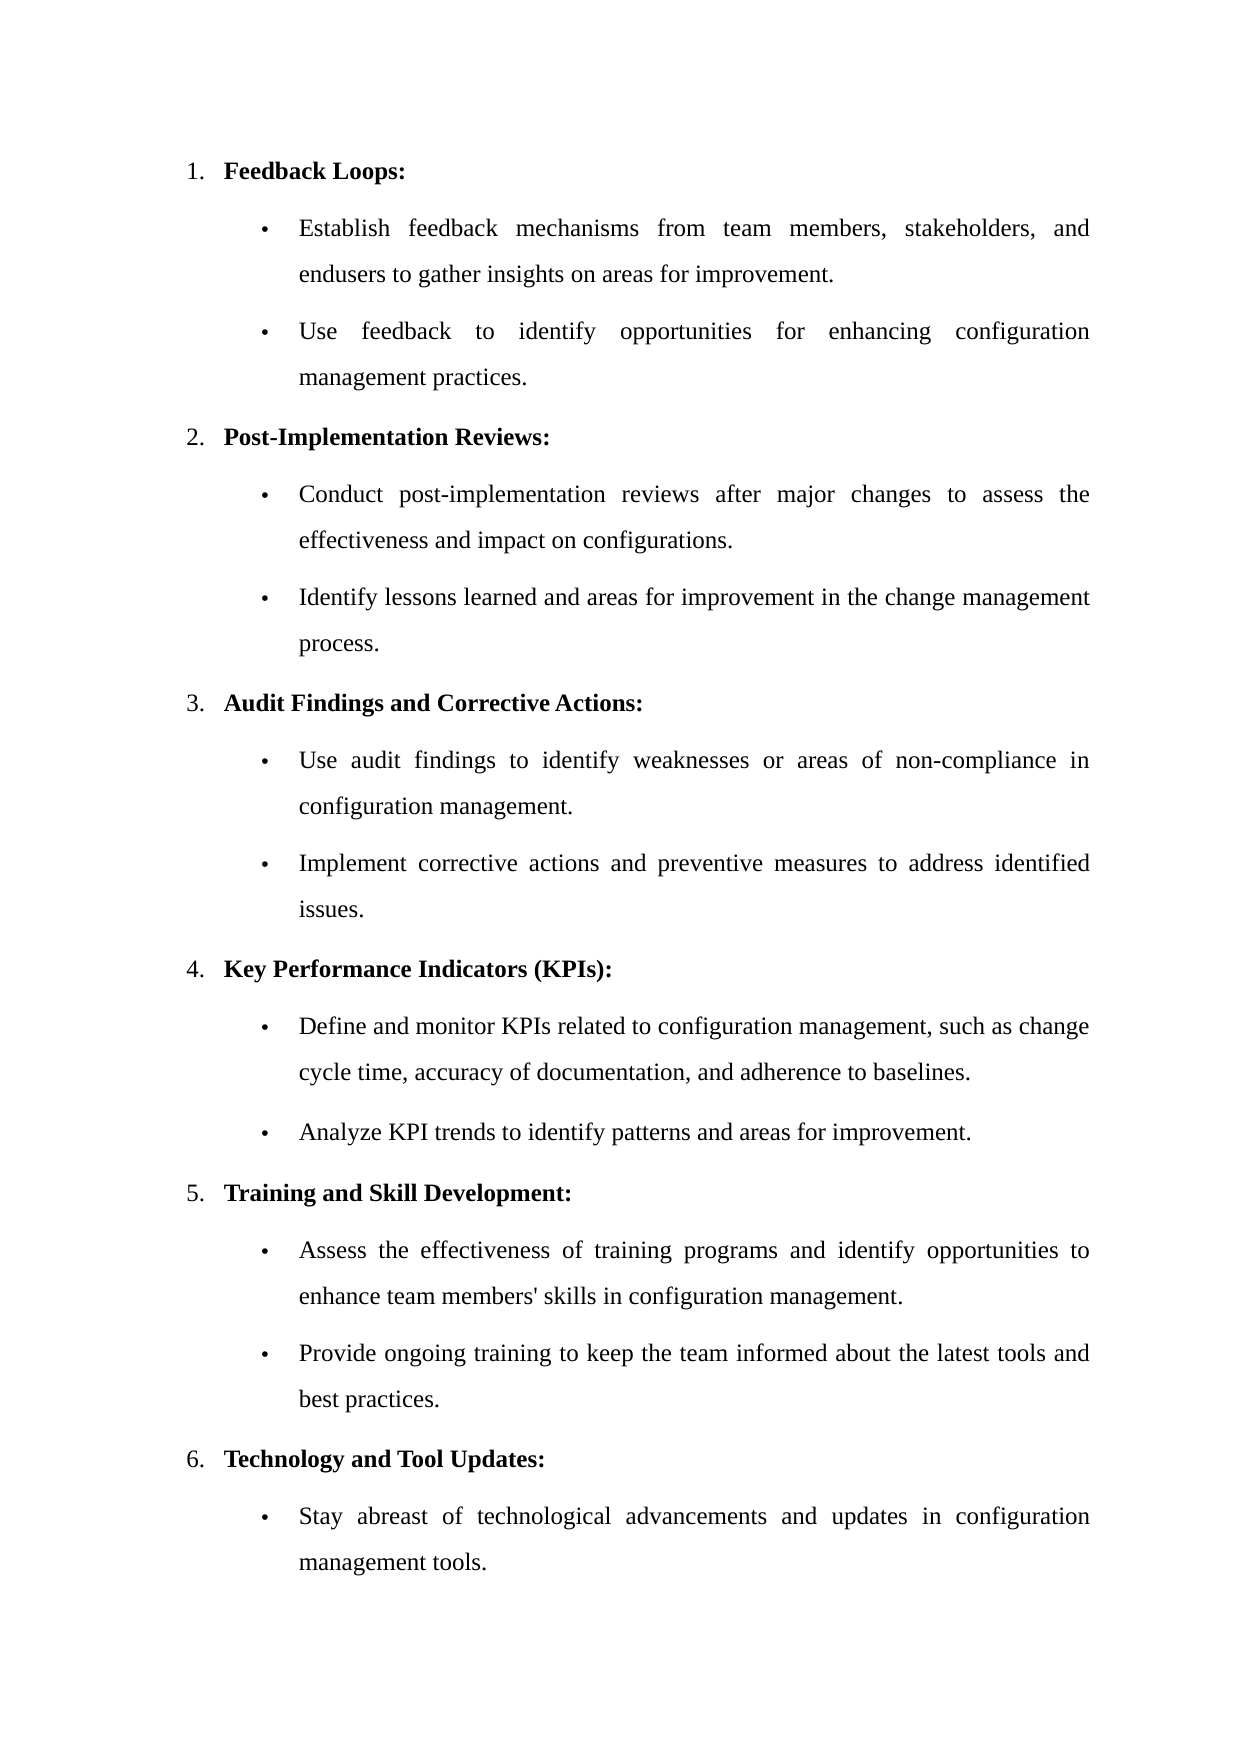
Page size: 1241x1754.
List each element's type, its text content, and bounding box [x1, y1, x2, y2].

list Stay abreast of technological advancements and updates in configuration management tools. [261, 1501, 1091, 1576]
list Audit Findings and Corrective Actions: [186, 688, 1091, 717]
list Key Performance Indicators (KPIs): [186, 954, 1091, 983]
list Analyze KPI trends to identify patterns and areas for improvement. [261, 1117, 1091, 1146]
list Feedback Loops: [186, 156, 1091, 185]
list Provide ongoing training to keep the team informed about the latest tools and best practices. [261, 1338, 1091, 1413]
list Implement corrective actions and preventive measures to address identified issues. [261, 848, 1091, 923]
list Post-Implementation Reviews: [186, 422, 1091, 451]
list Use feedback to identify opportunities for enhancing configuration management practices. [261, 316, 1091, 391]
list Define and monitor KPIs related to configuration management, such as change cycle time, accuracy of documentation, and adherence to baselines. [261, 1011, 1091, 1086]
list Conduct post-implementation reviews after major changes to assess the effectiveness and impact on configurations. [261, 479, 1091, 554]
list Technology and Tool Updates: [186, 1444, 1091, 1473]
list Training and Skill Development: [186, 1178, 1091, 1207]
list Use audit findings to identify weaknesses or areas of non-compliance in configuration management. [261, 745, 1091, 820]
list Establish feedback mechanisms from team members, stakeholders, and endusers to gather insights on areas for improvement. [261, 213, 1091, 288]
list Assess the effectiveness of training programs and identify opportunities to enhance team members' skills in configuration management. [261, 1235, 1091, 1310]
list Identify lessons learned and areas for improvement in the change management process. [261, 582, 1091, 657]
